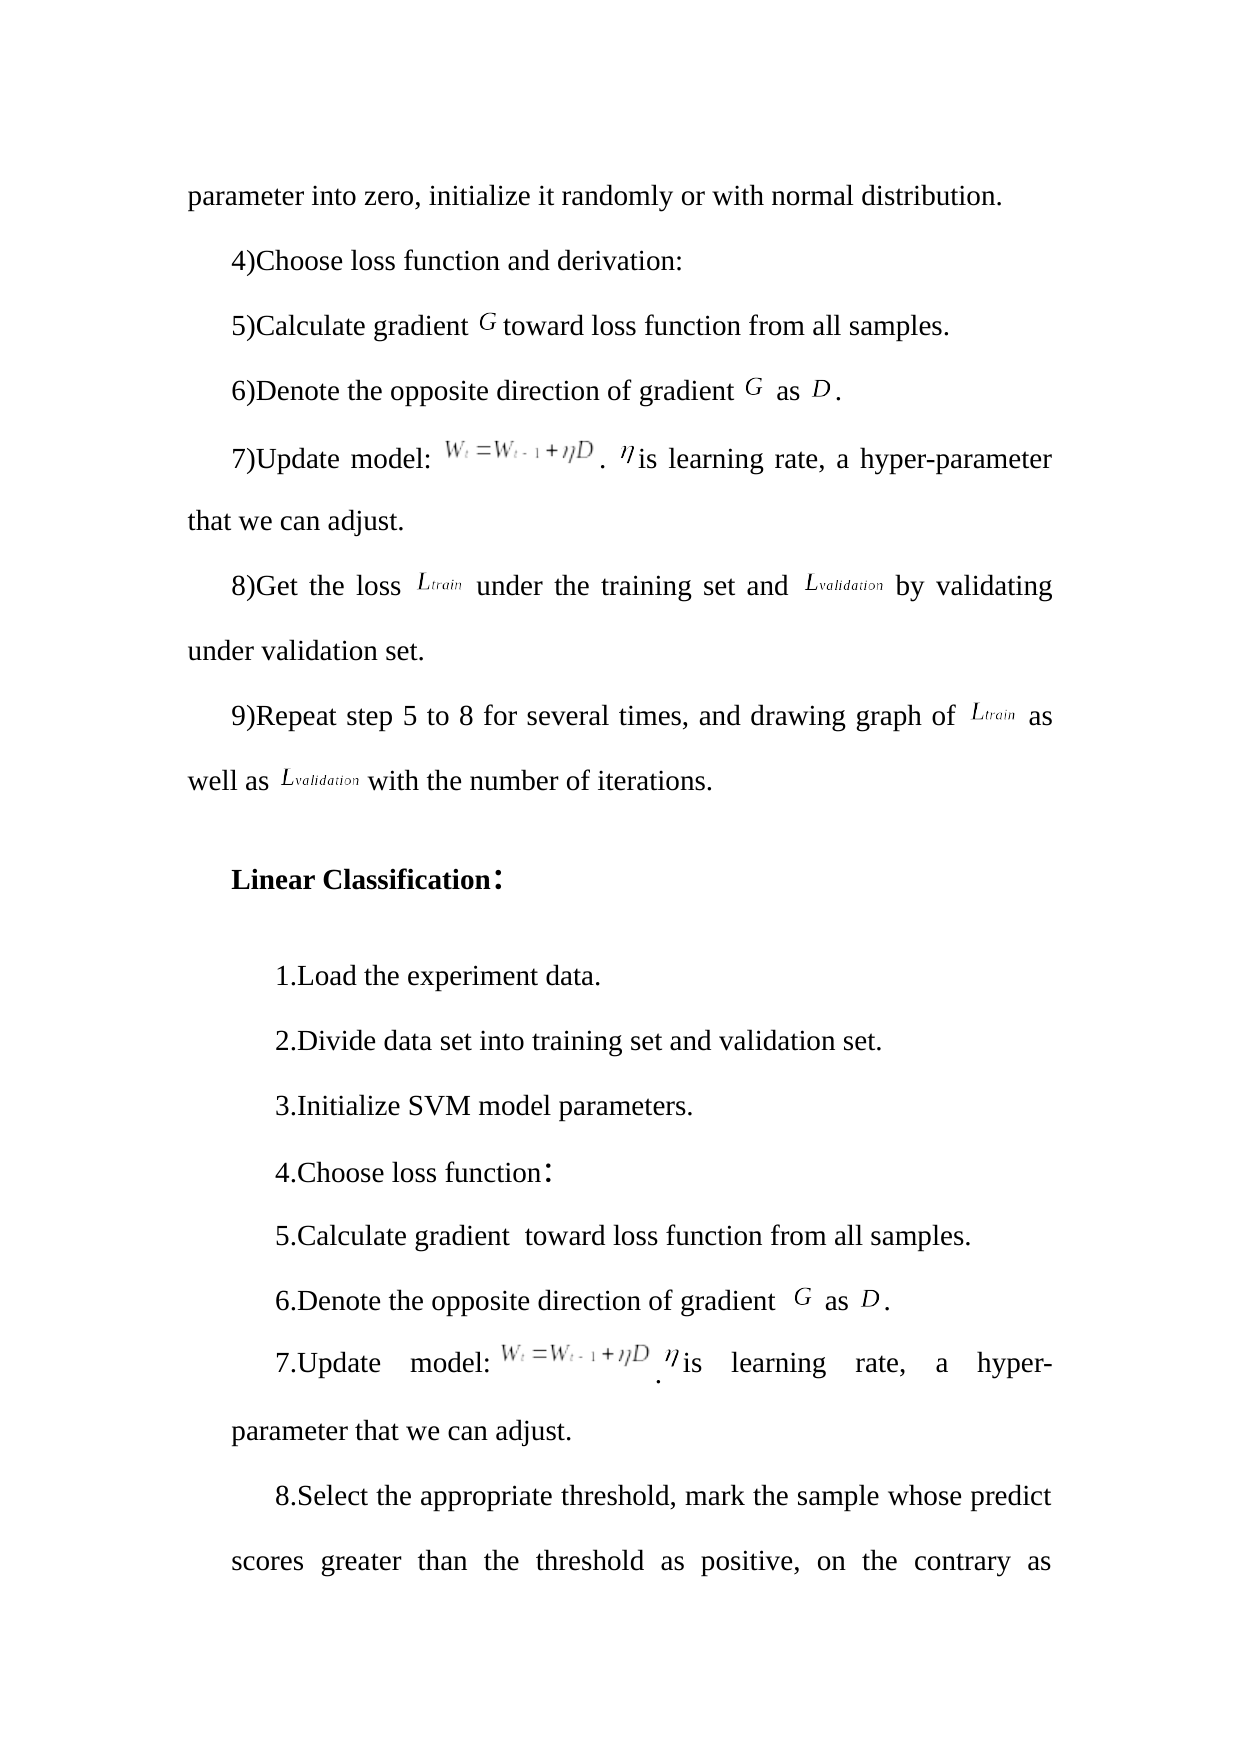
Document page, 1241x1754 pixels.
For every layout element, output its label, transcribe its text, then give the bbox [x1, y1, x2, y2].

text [231, 1462, 1053, 1592]
text 6)Denote the opposite direction of gradient as . [187, 357, 1053, 422]
text 9)Repeat step 5 to 8 for several times, and drawing graph of as well as with the number of iterations. [187, 682, 1053, 812]
text 7.Update model: .is learning rate, a hyper-parameter that we can adjust. [231, 1332, 1053, 1462]
text Linear Classification： [187, 844, 1053, 909]
text 8)Get the loss under the training set and by validating under validation set. [187, 552, 1053, 682]
text 5)Calculate gradient toward loss function from all samples. [187, 292, 1053, 357]
text 6.Denote the opposite direction of gradient as . [231, 1267, 1053, 1332]
text 1.Load the experiment data. [231, 942, 1053, 1007]
text 4)Choose loss function and derivation: [187, 227, 1053, 292]
text 5.Calculate gradient toward loss function from all samples. [231, 1202, 1053, 1267]
text 7)Update model: . is learning rate, a hyper-parameter that we can adjust. [187, 422, 1053, 552]
text 2.Divide data set into training set and validation set. [231, 1007, 1053, 1072]
text 4.Choose loss function： [231, 1137, 1053, 1202]
text 3.Initialize SVM model parameters. [231, 1072, 1053, 1137]
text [187, 162, 1053, 227]
